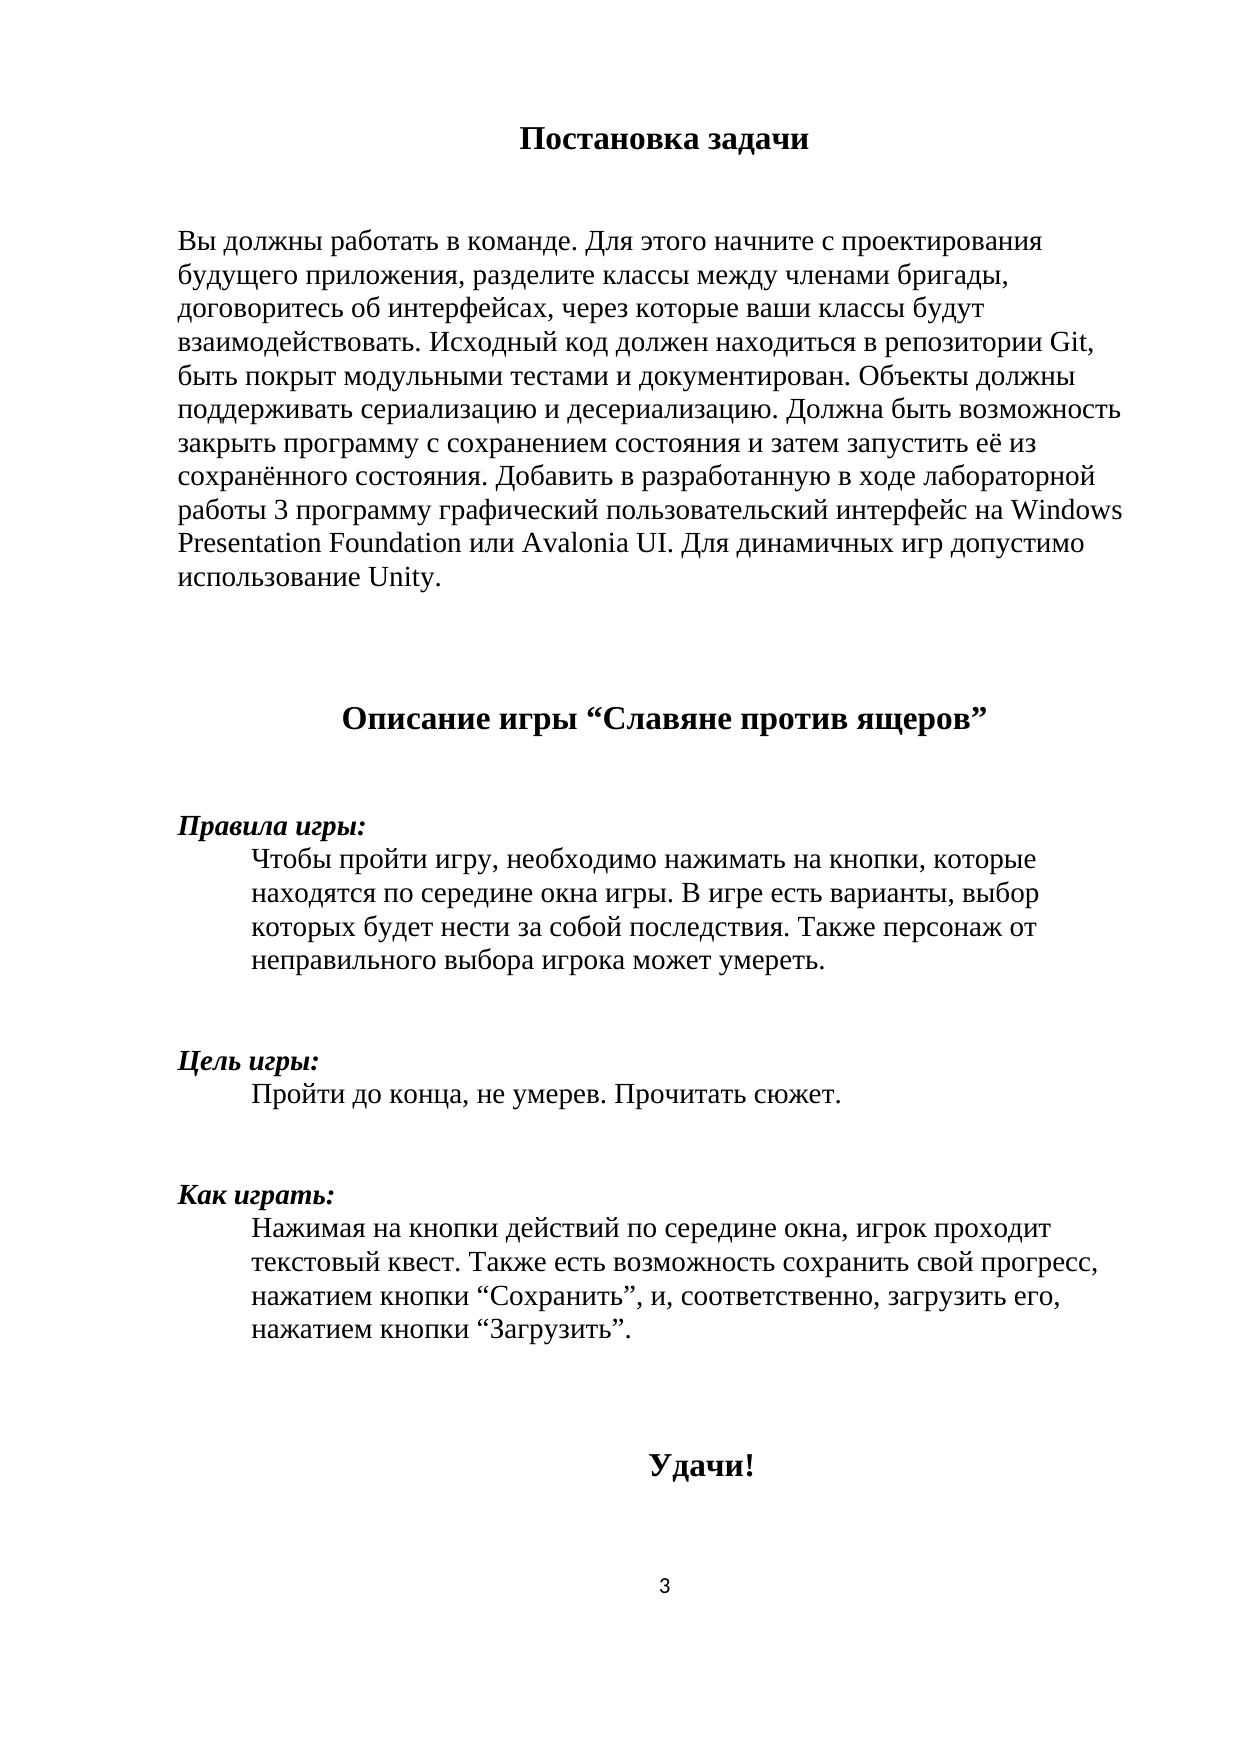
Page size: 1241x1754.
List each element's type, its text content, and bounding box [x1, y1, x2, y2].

text Постановка задачи [177, 118, 1152, 156]
text Вы должны работать в команде. Для этого начните с проектирования будущего приложения, разделите классы между членами бригады, договоритесь об интерфейсах, через которые ваши классы будут взаимодействовать. Исходный код должен находиться в репозитории Git, быть покрыт модульными тестами и документирован. Объекты должны поддерживать сериализацию и десериализацию. Должна быть возможность закрыть программу с сохранением состояния и затем запустить её из сохранённого состояния. Добавить в разработанную в ходе лабораторной работы 3 программу графический пользовательский интерфейс на Windows Presentation Foundation или Avalonia UI. Для динамичных игр допустимо использование Unity. [177, 223, 1152, 592]
text Цель игры: [177, 1043, 1152, 1076]
text Описание игры “Славяне против ящеров” [177, 698, 1152, 736]
text Пройти до конца, не умерев. Прочитать сюжет. [177, 1076, 1152, 1110]
text Удачи! [251, 1445, 1152, 1484]
text Как играть: [177, 1177, 1152, 1211]
text Нажимая на кнопки действий по середине окна, игрок проходит текстовый квест. Также есть возможность сохранить свой прогресс, нажатием кнопки “Сохранить”, и, соответственно, загрузить его, нажатием кнопки “Загрузить”. [251, 1211, 1152, 1345]
text Чтобы пройти игру, необходимо нажимать на кнопки, которые находятся по середине окна игры. В игре есть варианты, выбор которых будет нести за собой последствия. Также персонаж от неправильного выбора игрока может умереть. [251, 842, 1152, 976]
text Правила игры: [177, 808, 1152, 842]
